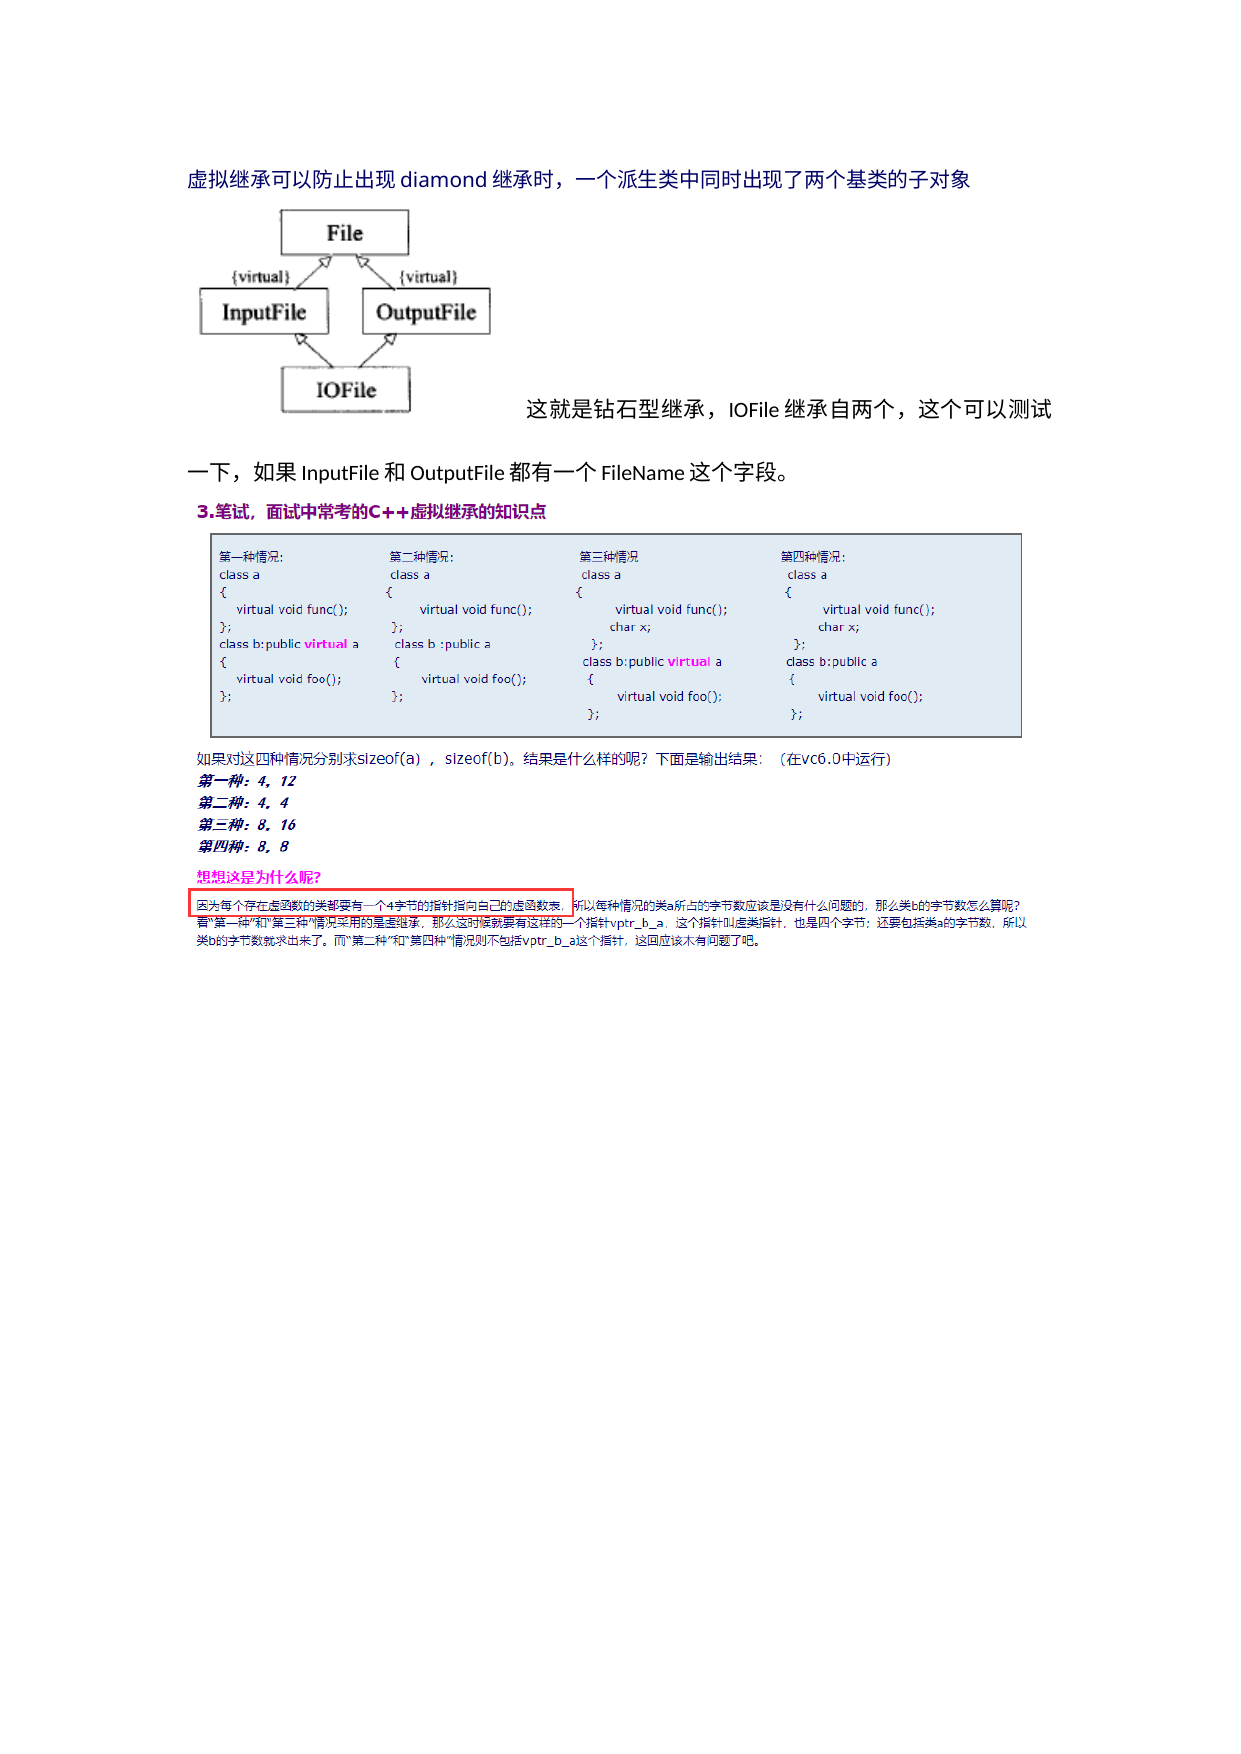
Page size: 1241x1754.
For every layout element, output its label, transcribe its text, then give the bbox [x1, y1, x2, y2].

picture [187, 487, 1053, 970]
picture [187, 194, 527, 418]
text 虚拟继承可以防止出现diamond继承时，一个派生类中同时出现了两个基类的子对象 [187, 162, 1053, 194]
